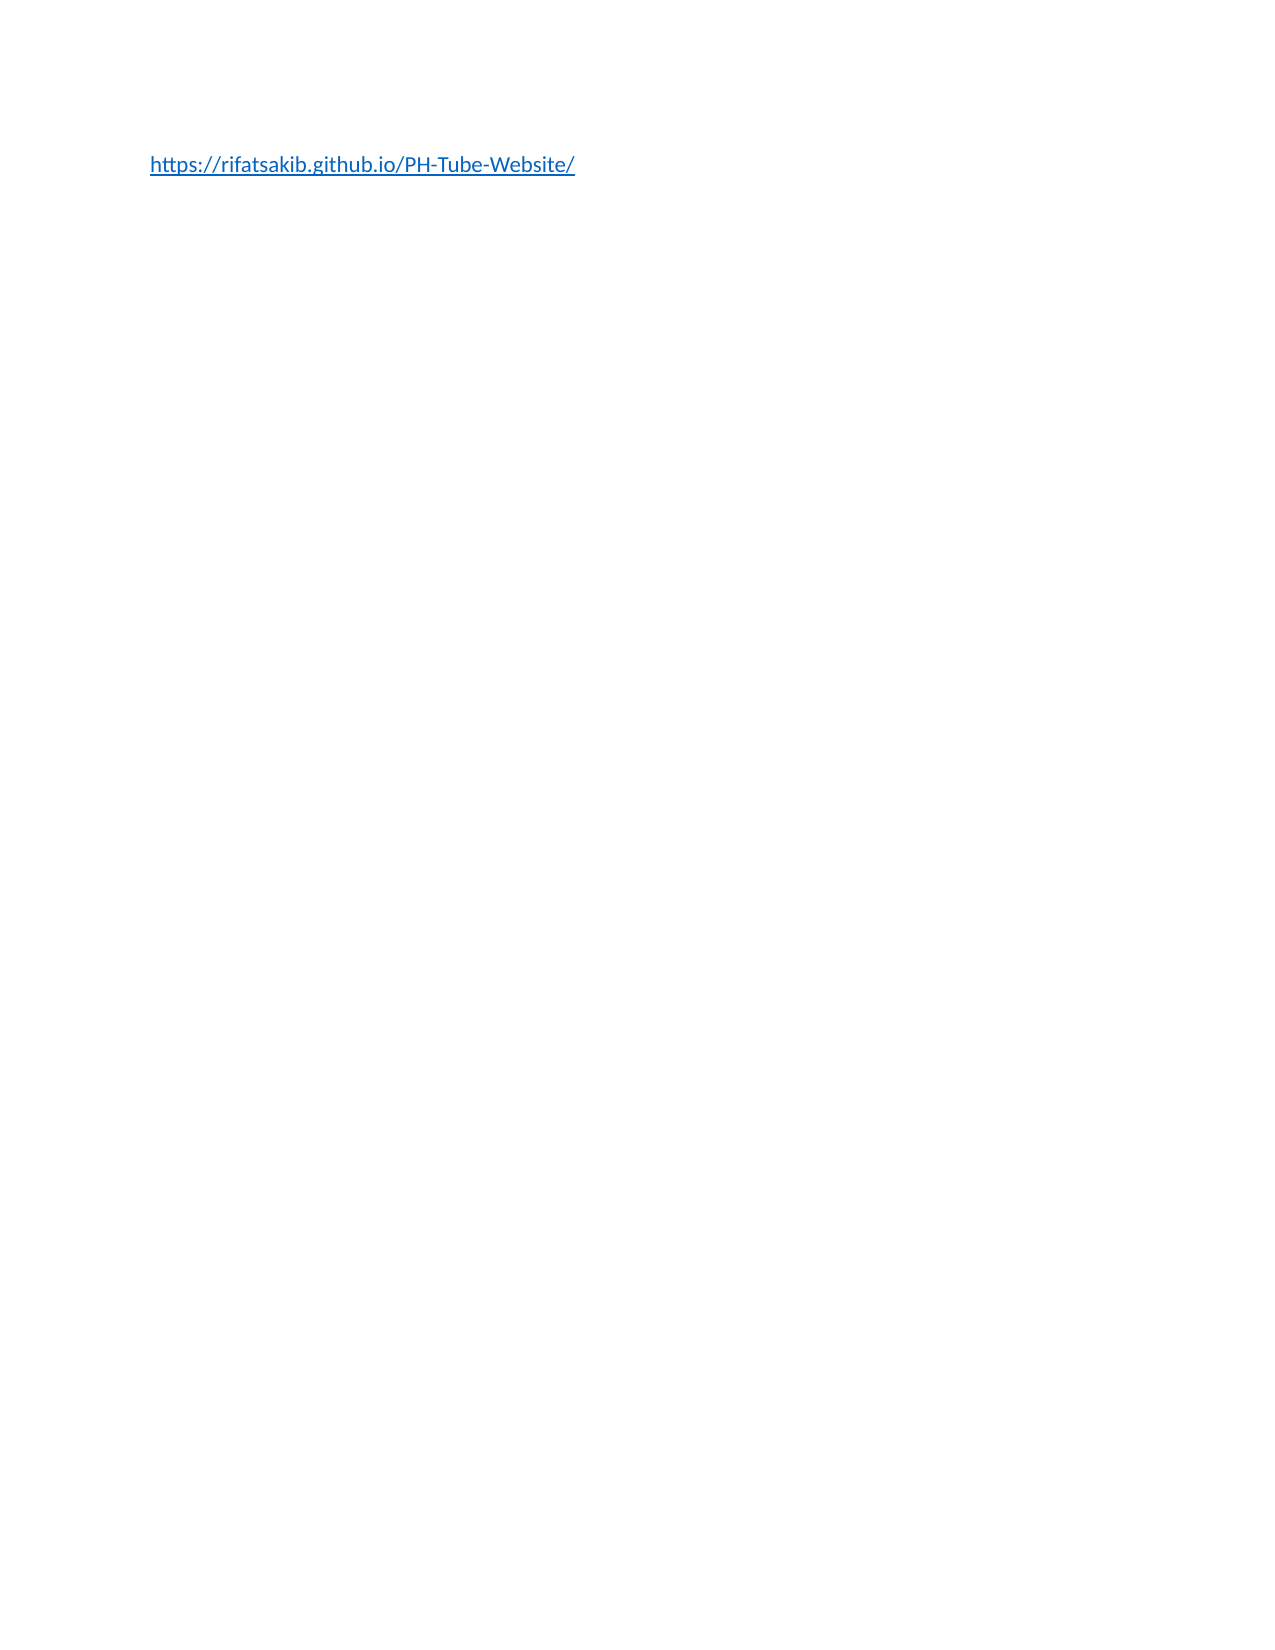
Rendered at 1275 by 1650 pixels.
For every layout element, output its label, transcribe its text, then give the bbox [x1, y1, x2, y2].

text https://rifatsakib.github.io/PH-Tube-Website/ [150, 150, 1125, 178]
